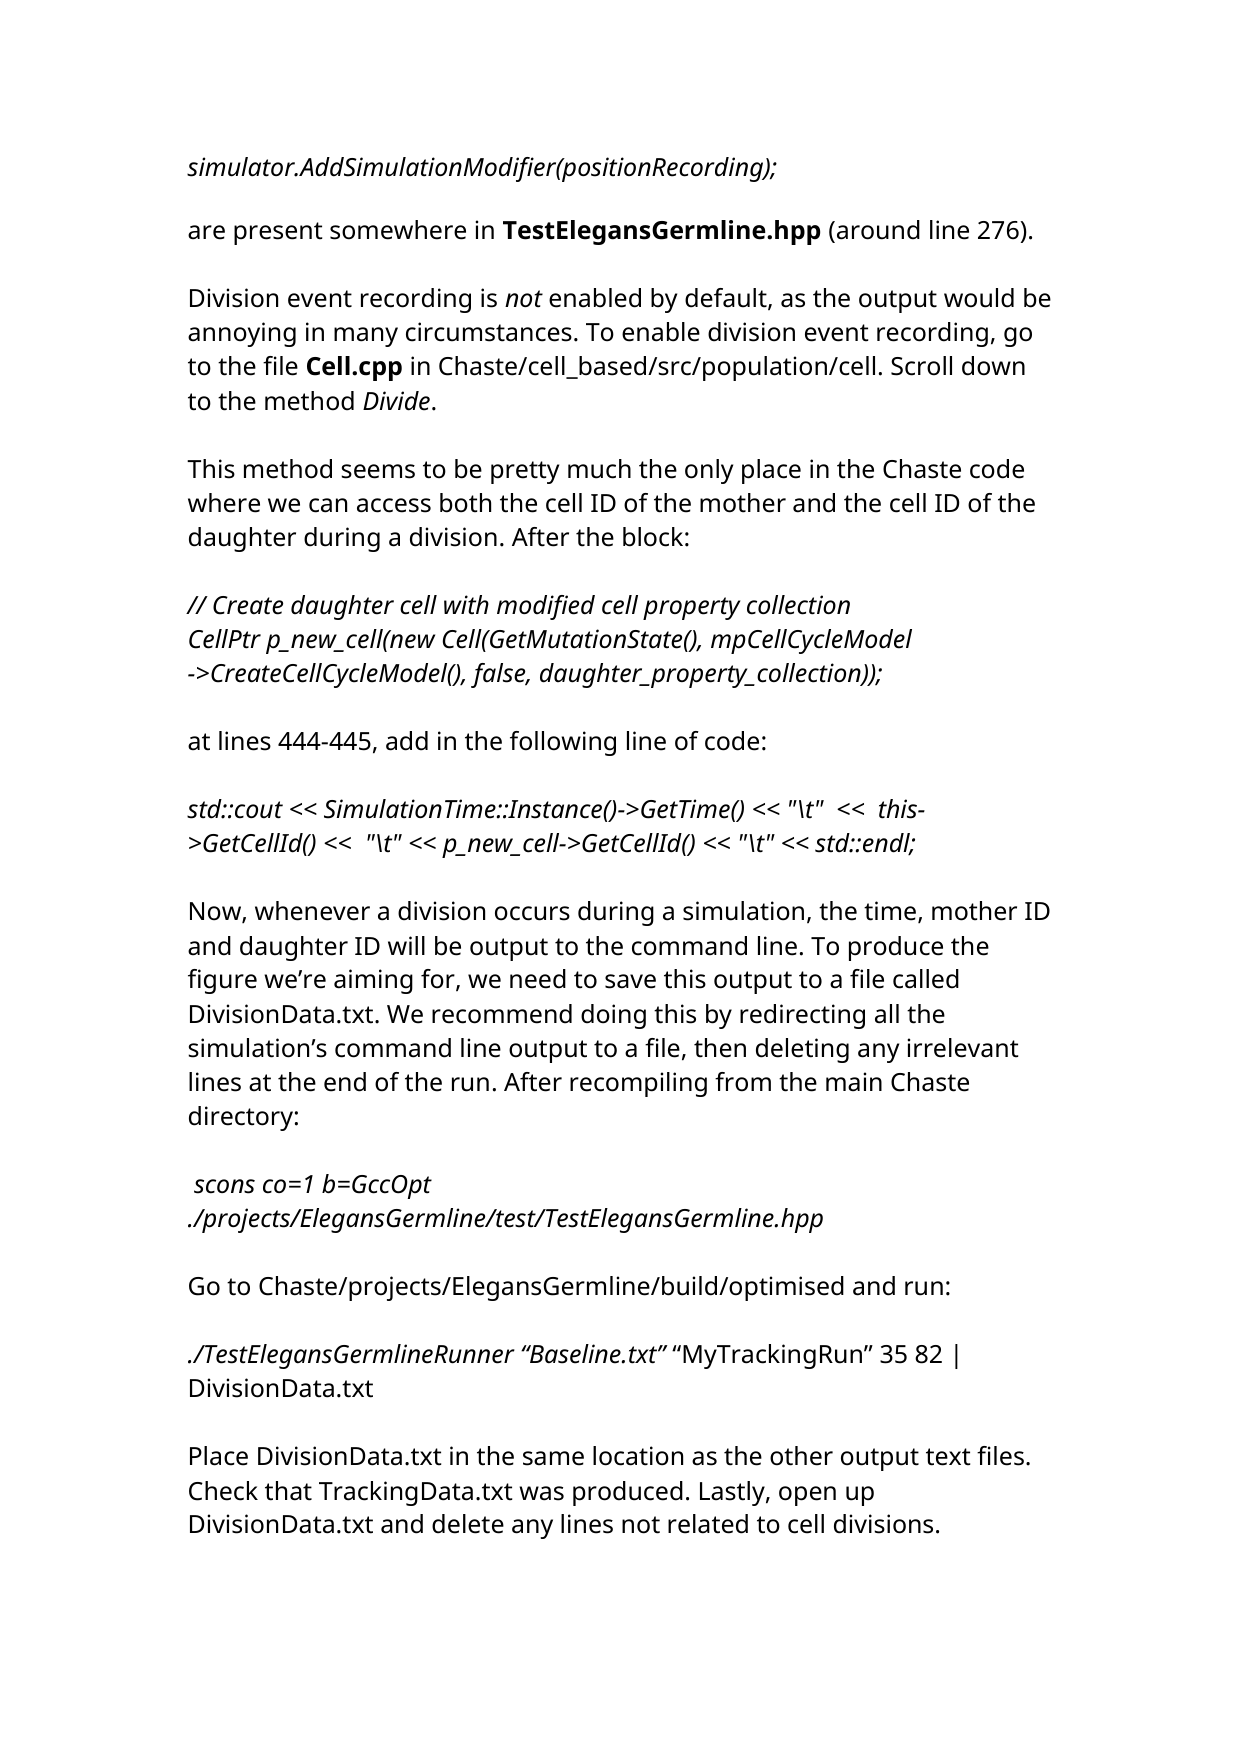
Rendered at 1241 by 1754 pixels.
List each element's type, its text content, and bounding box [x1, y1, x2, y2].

text This method seems to be pretty much the only place in the Chaste code where we can access both the cell ID of the mother and the cell ID of the daughter during a division. After the block: [187, 417, 1053, 553]
text Go to Chaste/projects/ElegansGermline/build/optimised and run: ./TestElegansGermlineRunner “Baseline.txt” “MyTrackingRun” 35 82 | DivisionData.txt [187, 1269, 1053, 1405]
text are present somewhere in TestElegansGermline.hpp (around line 276). Division event recording is not enabled by default, as the output would be annoying in many circumstances. To enable division event recording, go to the file Cell.cpp in Chaste/cell_based/src/population/cell. Scroll down to the method Divide. [187, 213, 1053, 417]
text at lines 444-445, add in the following line of code: [187, 724, 1053, 758]
text // Create daughter cell with modified cell property collection [187, 587, 1053, 622]
text simulator.AddSimulationModifier(positionRecording); [187, 150, 1053, 213]
text std::cout << SimulationTime::Instance()->GetTime() << "\t" << this->GetCellId() << "\t" << p_new_cell->GetCellId() << "\t" << std::endl; [187, 792, 1053, 860]
text Now, whenever a division occurs during a simulation, the time, mother ID and daughter ID will be output to the command line. To produce the figure we’re aiming for, we need to save this output to a file called DivisionData.txt. We recommend doing this by redirecting all the simulation’s command line output to a file, then deleting any irrelevant lines at the end of the run. After recompiling from the main Chaste directory: scons co=1 b=GccOpt ./projects/ElegansGermline/test/TestElegansGermline.hpp [187, 894, 1053, 1235]
text CellPtr p_new_cell(new Cell(GetMutationState(), mpCellCycleModel ->CreateCellCycleModel(), false, daughter_property_collection)); [187, 622, 1053, 690]
